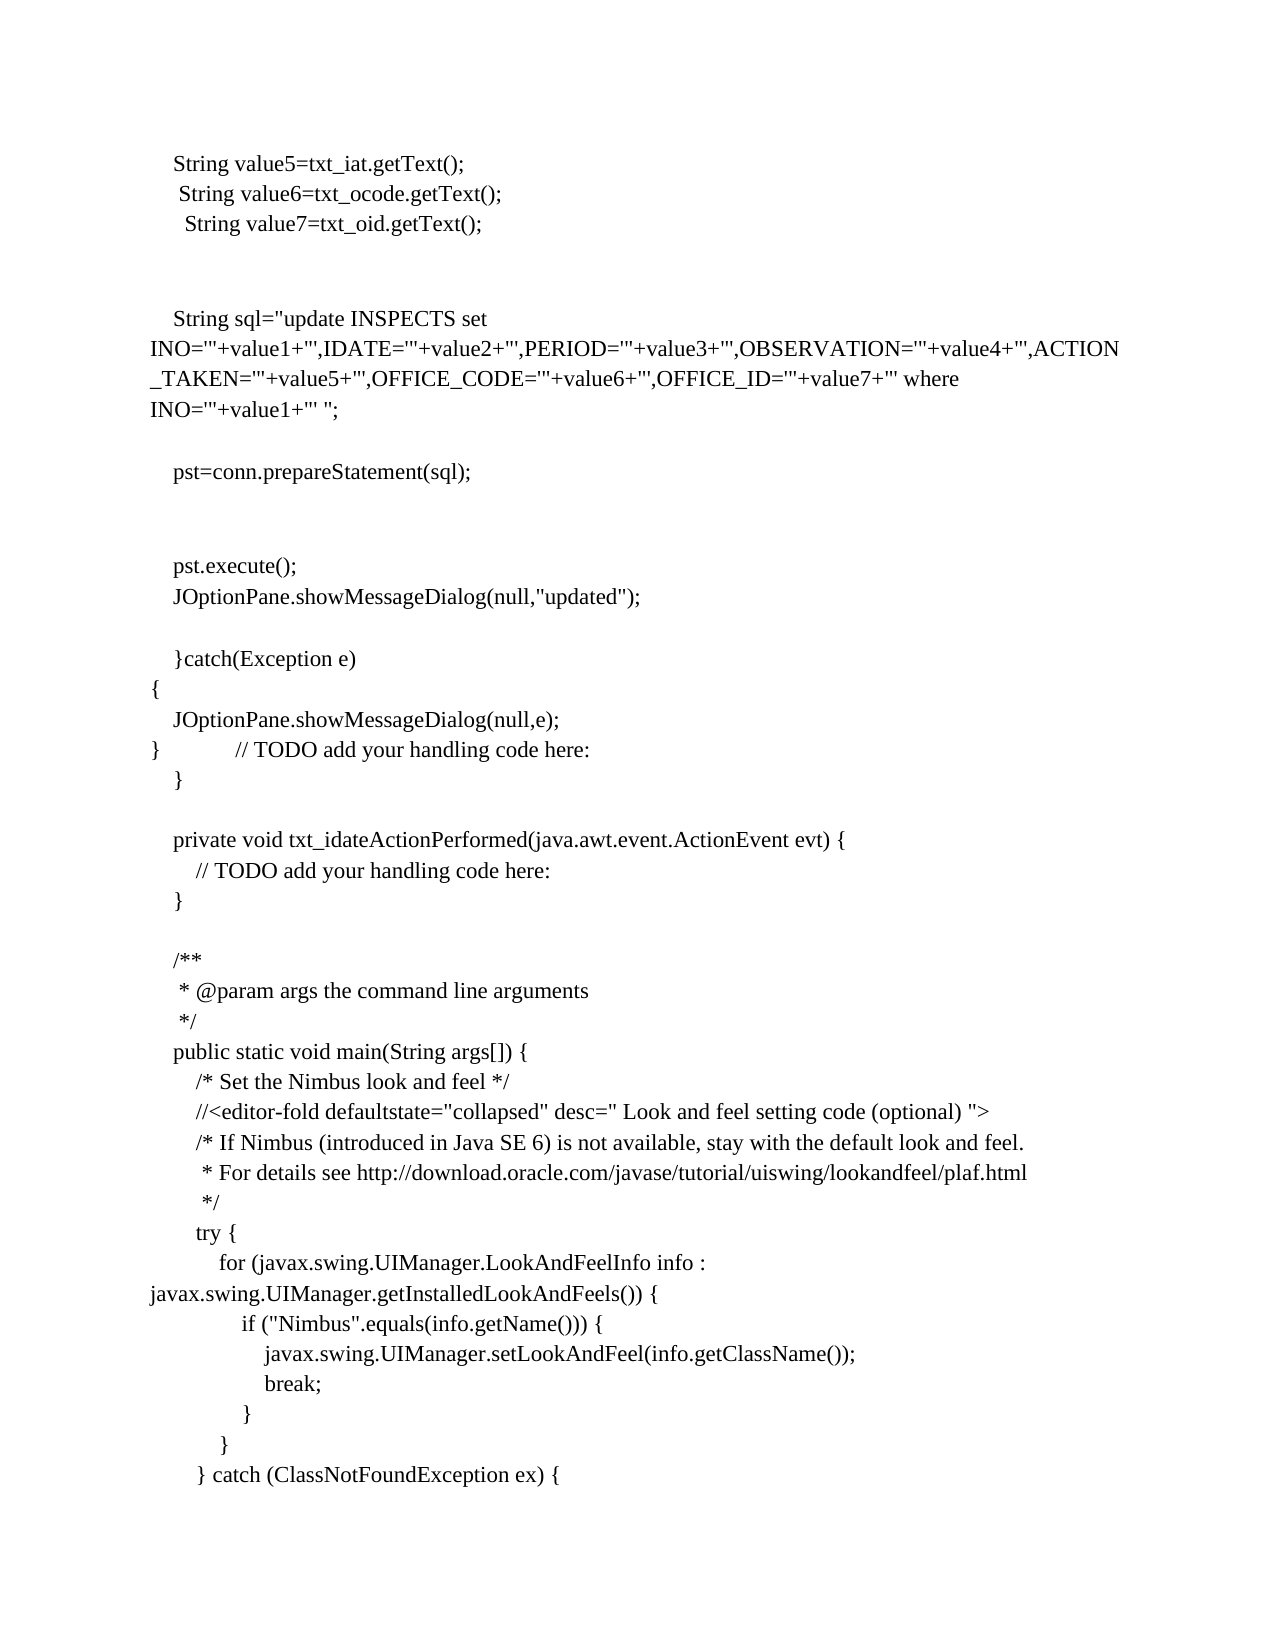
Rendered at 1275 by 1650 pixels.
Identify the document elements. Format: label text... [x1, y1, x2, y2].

text String value6=txt_ocode.getText(); [150, 180, 1125, 207]
text JOptionPane.showMessageDialog(null,"updated"); [150, 583, 1125, 609]
text public static void main(String args[]) { [150, 1038, 1125, 1064]
text */ [150, 1189, 1125, 1215]
text String value7=txt_oid.getText(); [150, 210, 1125, 237]
text /* If Nimbus (introduced in Java SE 6) is not available, stay with the default look and feel. [150, 1128, 1125, 1155]
text //<editor-fold defaultstate="collapsed" desc=" Look and feel setting code (optional) "> [150, 1098, 1125, 1125]
text */ [150, 1008, 1125, 1034]
text * @param args the command line arguments [150, 977, 1125, 1004]
text pst.execute(); [150, 553, 1125, 579]
text } [150, 1400, 1125, 1427]
text /* Set the Nimbus look and feel */ [150, 1068, 1125, 1094]
text String sql="update INSPECTS set INO='"+value1+"',IDATE='"+value2+"',PERIOD='"+value3+"',OBSERVATION='"+value4+"',ACTION_TAKEN='"+value5+"',OFFICE_CODE='"+value6+"',OFFICE_ID='"+value7+"' where INO='"+value1+"' "; [150, 305, 1125, 422]
text pst=conn.prepareStatement(sql); [150, 458, 1125, 484]
text try { [150, 1219, 1125, 1246]
text } [150, 766, 1125, 792]
text javax.swing.UIManager.setLookAndFeel(info.getClassName()); [150, 1340, 1125, 1366]
text } // TODO add your handling code here: [150, 736, 1125, 762]
text for (javax.swing.UIManager.LookAndFeelInfo info : javax.swing.UIManager.getInstalledLookAndFeels()) { [150, 1249, 1125, 1306]
text { [150, 675, 1125, 702]
text } [150, 1431, 1125, 1457]
text String value5=txt_iat.getText(); [150, 150, 1125, 176]
text /** [150, 947, 1125, 974]
text } [150, 887, 1125, 913]
text } catch (ClassNotFoundException ex) { [150, 1461, 1125, 1487]
text JOptionPane.showMessageDialog(null,e); [150, 706, 1125, 732]
text * For details see http://download.oracle.com/javase/tutorial/uiswing/lookandfeel/plaf.html [150, 1159, 1125, 1185]
text if ("Nimbus".equals(info.getName())) { [150, 1310, 1125, 1336]
text // TODO add your handling code here: [150, 857, 1125, 883]
text }catch(Exception e) [150, 645, 1125, 672]
text private void txt_idateActionPerformed(java.awt.event.ActionEvent evt) { [150, 826, 1125, 853]
text break; [150, 1370, 1125, 1397]
